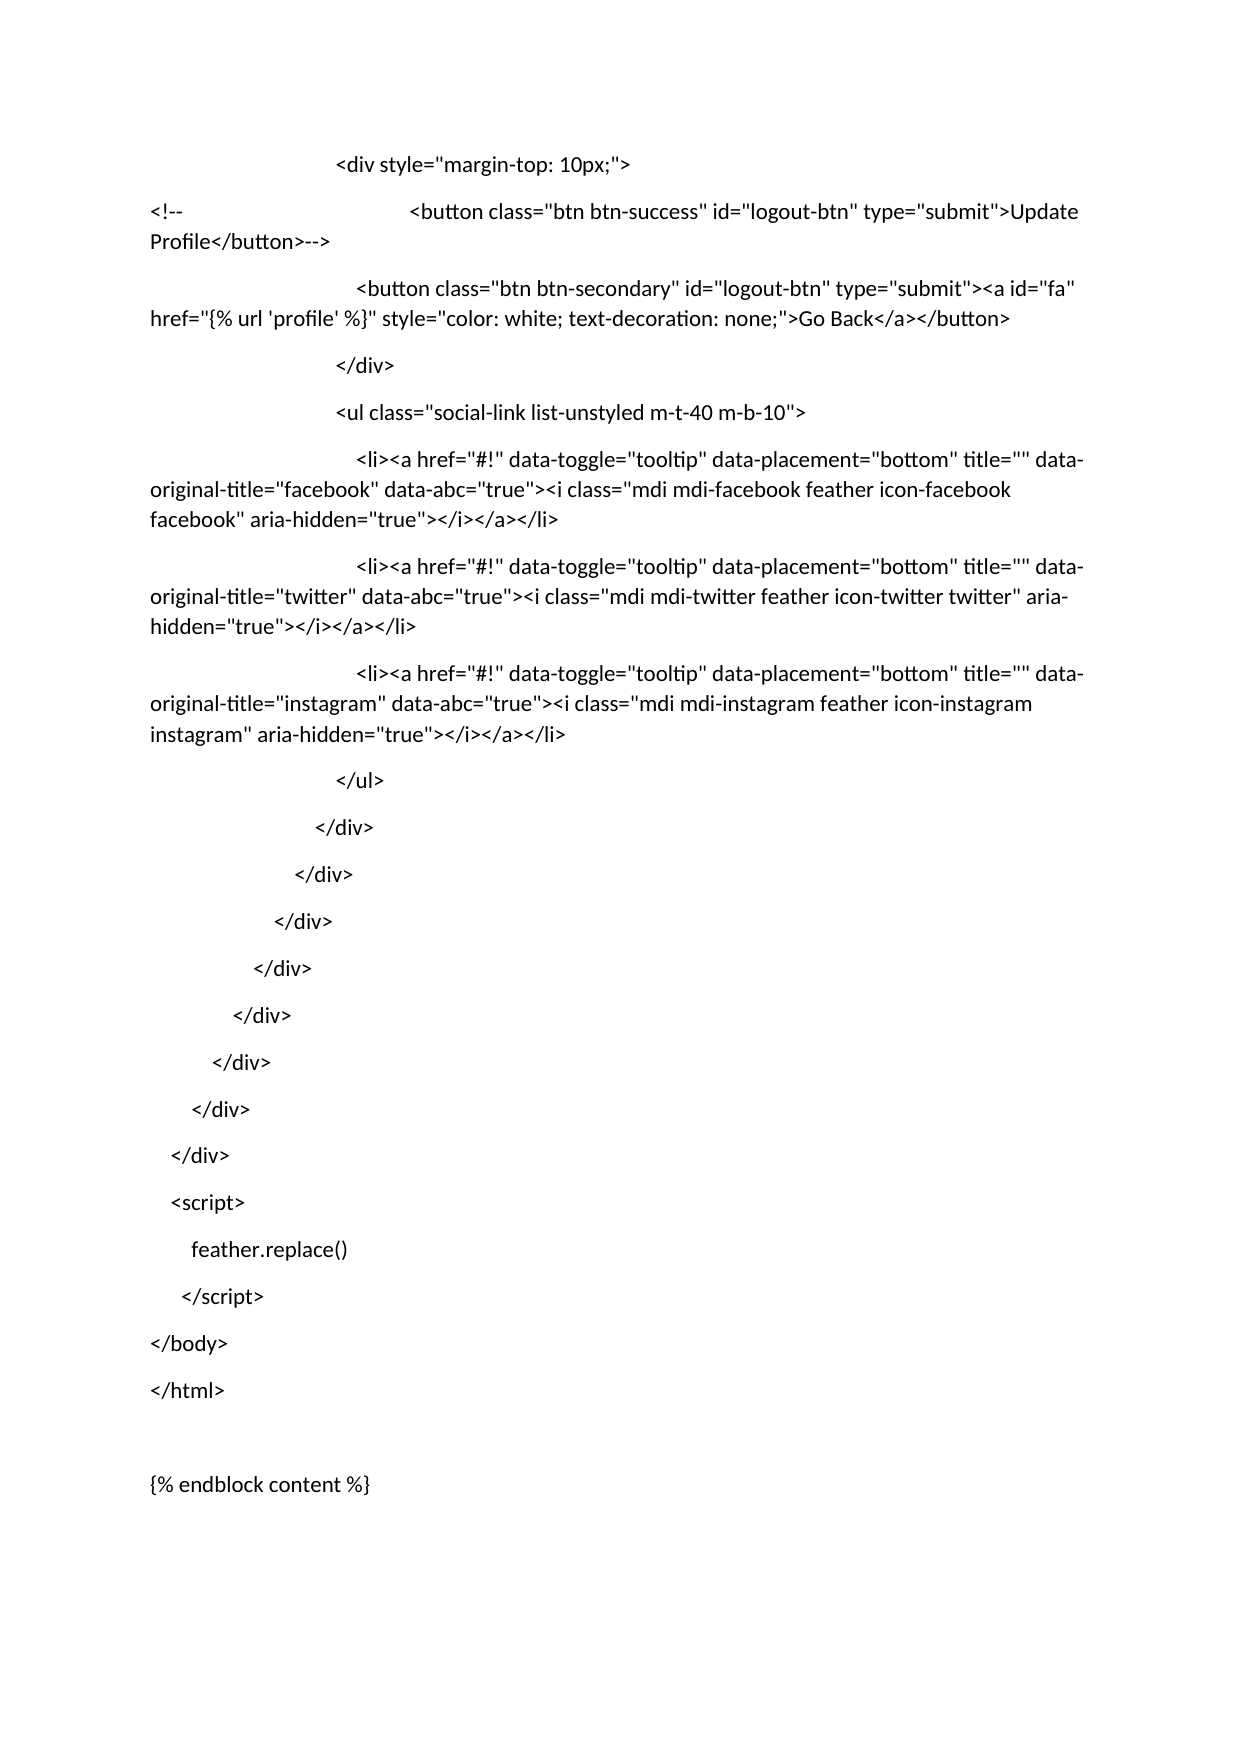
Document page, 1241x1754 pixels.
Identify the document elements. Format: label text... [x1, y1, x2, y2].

text </div> [150, 1142, 1090, 1170]
text <ul class="social-link list-unstyled m-t-40 m-b-10"> [150, 398, 1090, 426]
text <li><a href="#!" data-toggle="tooltip" data-placement="bottom" title="" data-original-title="twitter" data-abc="true"><i class="mdi mdi-twitter feather icon-twitter twitter" aria-hidden="true"></i></a></li> [150, 552, 1090, 641]
text </div> [150, 1048, 1090, 1076]
text </div> [150, 351, 1090, 379]
text <li><a href="#!" data-toggle="tooltip" data-placement="bottom" title="" data-original-title="instagram" data-abc="true"><i class="mdi mdi-instagram feather icon-instagram instagram" aria-hidden="true"></i></a></li> [150, 659, 1090, 748]
text </div> [150, 954, 1090, 982]
text </div> [150, 813, 1090, 842]
text <li><a href="#!" data-toggle="tooltip" data-placement="bottom" title="" data-original-title="facebook" data-abc="true"><i class="mdi mdi-facebook feather icon-facebook facebook" aria-hidden="true"></i></a></li> [150, 445, 1090, 533]
text </html> [150, 1376, 1090, 1404]
text </ul> [150, 767, 1090, 795]
text <script> [150, 1188, 1090, 1217]
text feather.replace() [150, 1235, 1090, 1263]
text </div> [150, 1095, 1090, 1123]
text </div> [150, 860, 1090, 888]
text </body> [150, 1329, 1090, 1357]
text <button class="btn btn-secondary" id="logout-btn" type="submit"><a id="fa" href="{% url 'profile' %}" style="color: white; text-decoration: none;">Go Back</a></button> [150, 274, 1090, 332]
text </div> [150, 907, 1090, 935]
text </div> [150, 1001, 1090, 1029]
text {% endblock content %} [150, 1470, 1090, 1498]
text <div style="margin-top: 10px;"> [150, 150, 1090, 178]
text <!-- <button class="btn btn-success" id="logout-btn" type="submit">Update Profile</button>--> [150, 197, 1090, 255]
text </script> [150, 1282, 1090, 1310]
